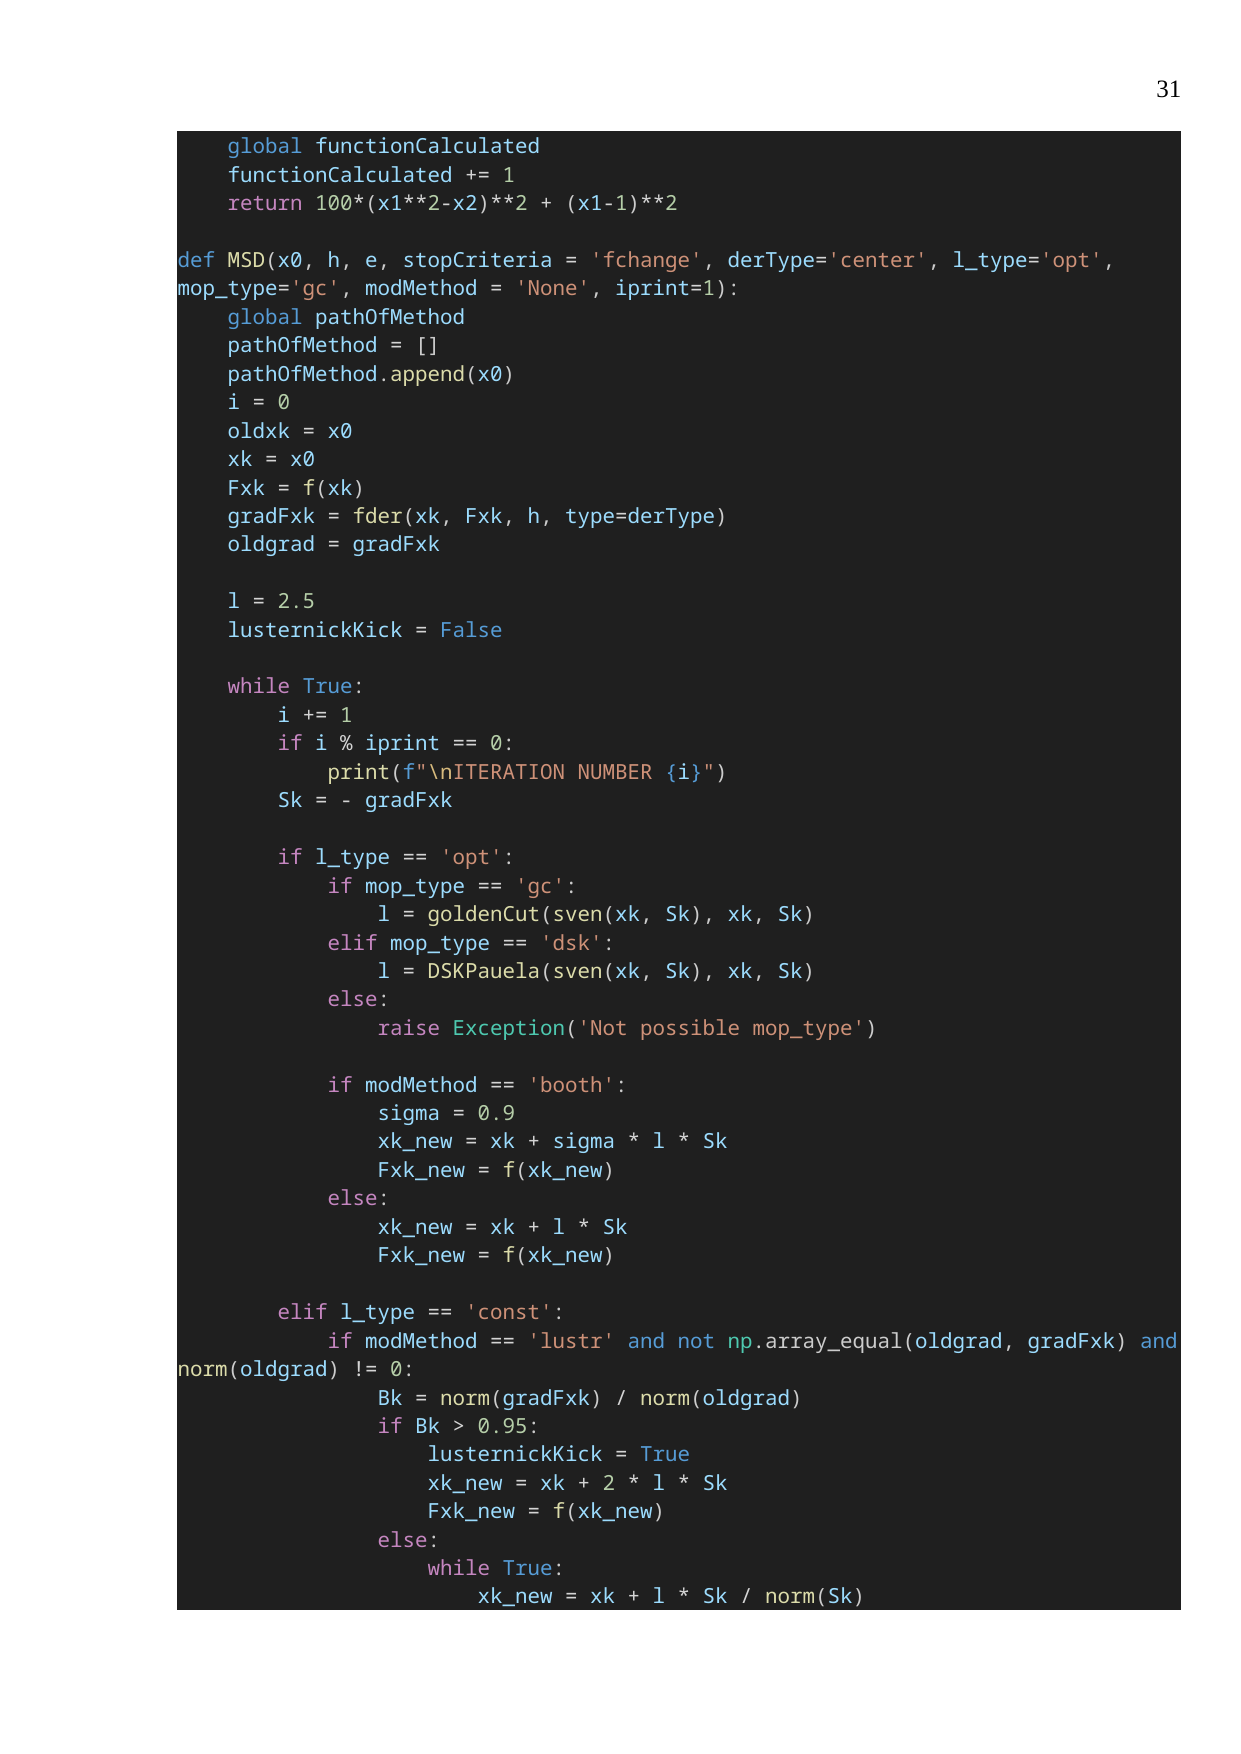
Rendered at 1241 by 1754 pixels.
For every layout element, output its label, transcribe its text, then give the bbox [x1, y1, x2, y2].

text if modMethod == 'lustr' and not np.array_equal(oldgrad, gradFxk) and norm(oldgrad) != 0: [177, 1326, 1181, 1383]
text Fxk_new = f(xk_new) [177, 1496, 1181, 1525]
text l = 2.5 [177, 586, 1181, 615]
text Fxk_new = f(xk_new) [177, 1240, 1181, 1269]
text return 100*(x1**2-x2)**2 + (x1-1)**2 [177, 188, 1181, 217]
text pathOfMethod.append(x0) [177, 359, 1181, 387]
text raise Exception('Not possible mop_type') [177, 1013, 1181, 1041]
text Sk = - gradFxk [177, 785, 1181, 814]
text if i % iprint == 0: [177, 728, 1181, 757]
text while True: [177, 672, 1181, 700]
text xk_new = xk + sigma * l * Sk [177, 1127, 1181, 1155]
text print(f"\nITERATION NUMBER {i}") [177, 757, 1181, 785]
text elif mop_type == 'dsk': [177, 928, 1181, 956]
text global pathOfMethod [177, 302, 1181, 330]
text if l_type == 'opt': [177, 842, 1181, 871]
text pathOfMethod = [] [177, 330, 1181, 359]
text lusternickKick = False [177, 615, 1181, 643]
text gradFxk = fder(xk, Fxk, h, type=derType) [177, 501, 1181, 529]
text l = DSKPauela(sven(xk, Sk), xk, Sk) [177, 956, 1181, 984]
text def MSD(x0, h, e, stopCriteria = 'fchange', derType='center', l_type='opt', mop_type='gc', modMethod = 'None', iprint=1): [177, 245, 1181, 302]
text xk_new = xk + l * Sk [177, 1212, 1181, 1240]
text xk = x0 [177, 444, 1181, 473]
text xk_new = xk + 2 * l * Sk [177, 1468, 1181, 1496]
text elif l_type == 'const': [177, 1297, 1181, 1326]
text i += 1 [177, 700, 1181, 728]
text xk_new = xk + l * Sk / norm(Sk) [177, 1582, 1181, 1610]
text global functionCalculated [177, 131, 1181, 160]
text if modMethod == 'booth': [177, 1070, 1181, 1098]
text else: [177, 1525, 1181, 1553]
text while True: [177, 1553, 1181, 1582]
text oldxk = x0 [177, 416, 1181, 444]
text Fxk = f(xk) [177, 473, 1181, 501]
text functionCalculated += 1 [177, 160, 1181, 188]
text sigma = 0.9 [177, 1098, 1181, 1127]
text Fxk_new = f(xk_new) [177, 1155, 1181, 1183]
text i = 0 [177, 387, 1181, 416]
text Bk = norm(gradFxk) / norm(oldgrad) [177, 1383, 1181, 1411]
text oldgrad = gradFxk [177, 529, 1181, 558]
text else: [177, 1183, 1181, 1212]
text if mop_type == 'gc': [177, 871, 1181, 899]
text else: [177, 984, 1181, 1013]
text lusternickKick = True [177, 1439, 1181, 1468]
text if Bk > 0.95: [177, 1411, 1181, 1439]
text l = goldenCut(sven(xk, Sk), xk, Sk) [177, 899, 1181, 928]
